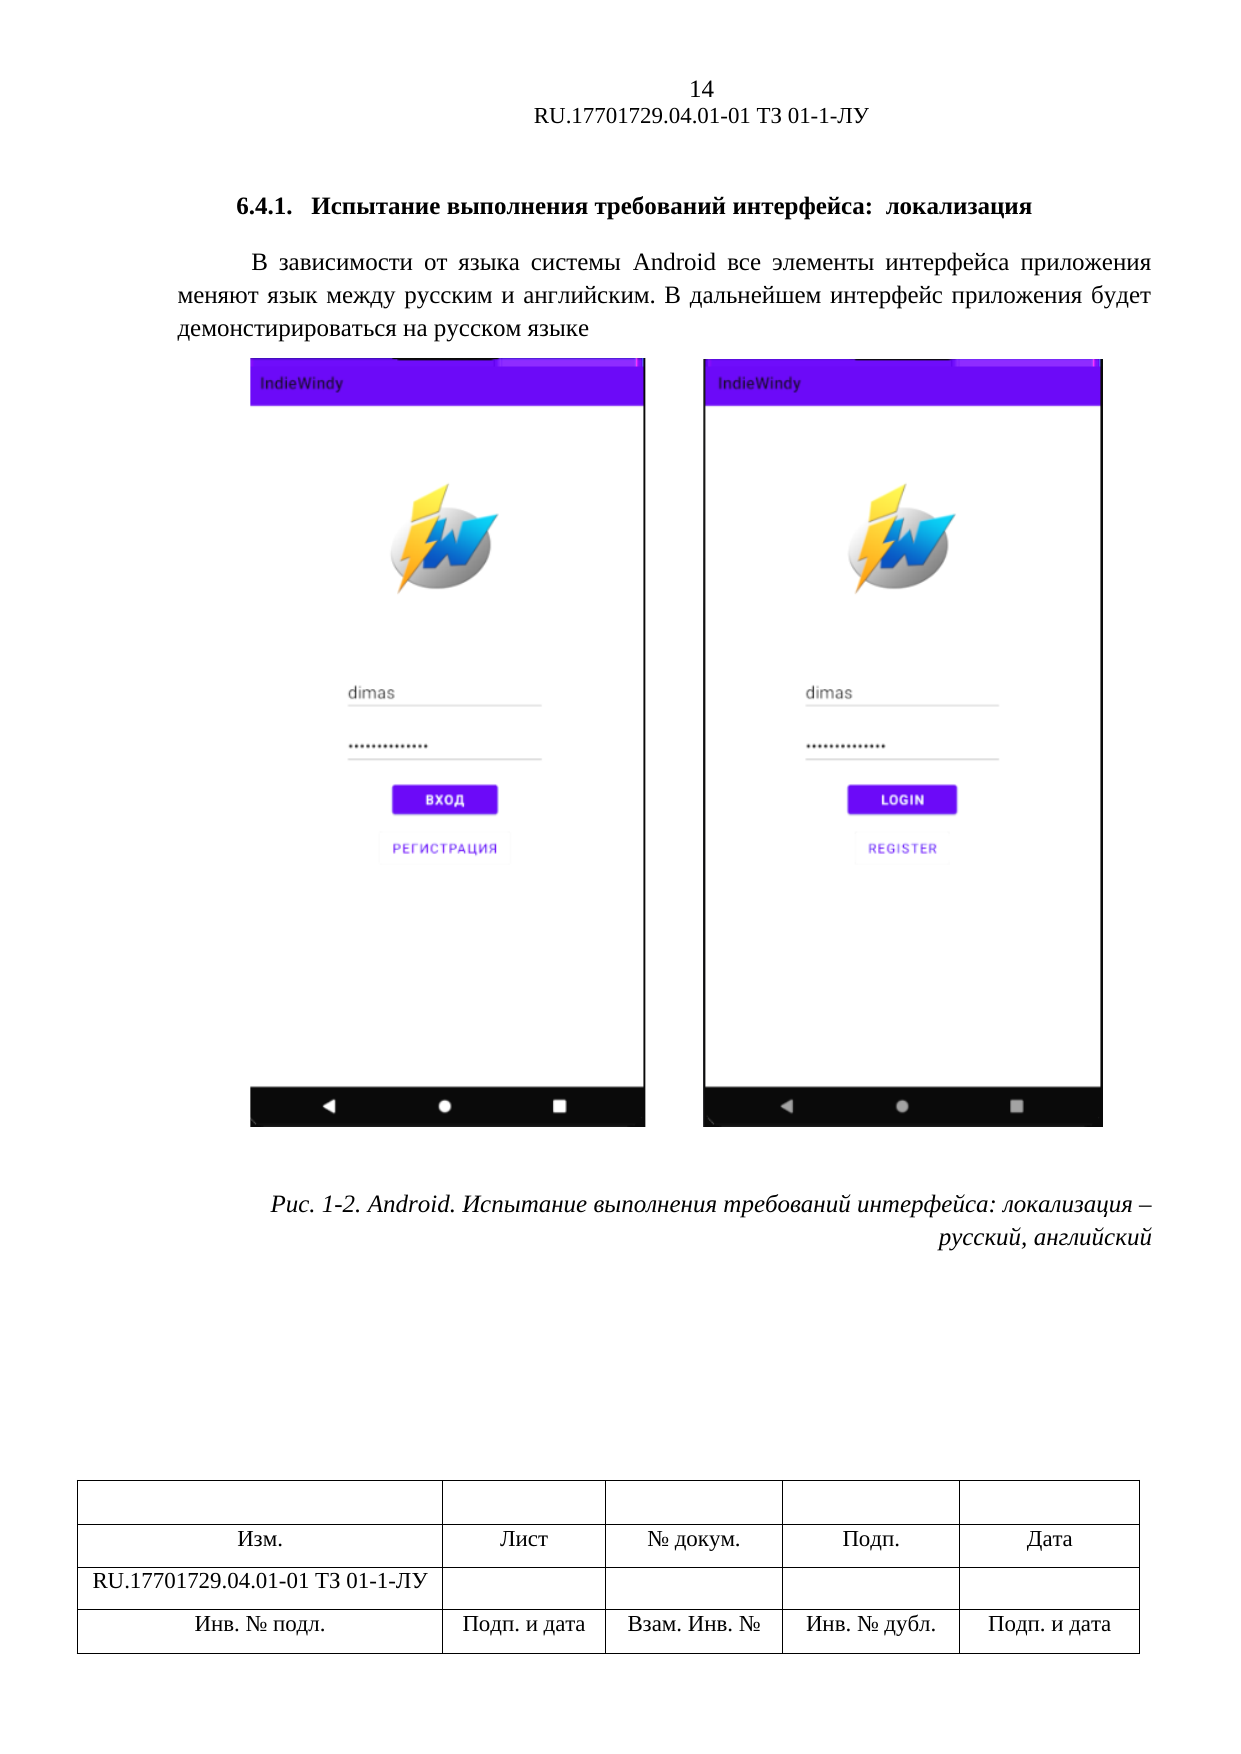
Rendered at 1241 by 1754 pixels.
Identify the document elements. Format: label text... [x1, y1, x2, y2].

text Испытание выполнения требований интерфейса: локализация [236, 191, 1152, 220]
picture [703, 359, 1103, 1127]
picture [250, 358, 646, 1127]
text В зависимости от языка системы Android все элементы интерфейса приложения меняют язык между русским и английским. В дальнейшем интерфейс приложения будет демонстирироваться на русском языке [177, 247, 1152, 342]
text Рис. 1-2. Android. Испытание выполнения требований интерфейса: локализация – русский, английский [177, 1189, 1152, 1251]
